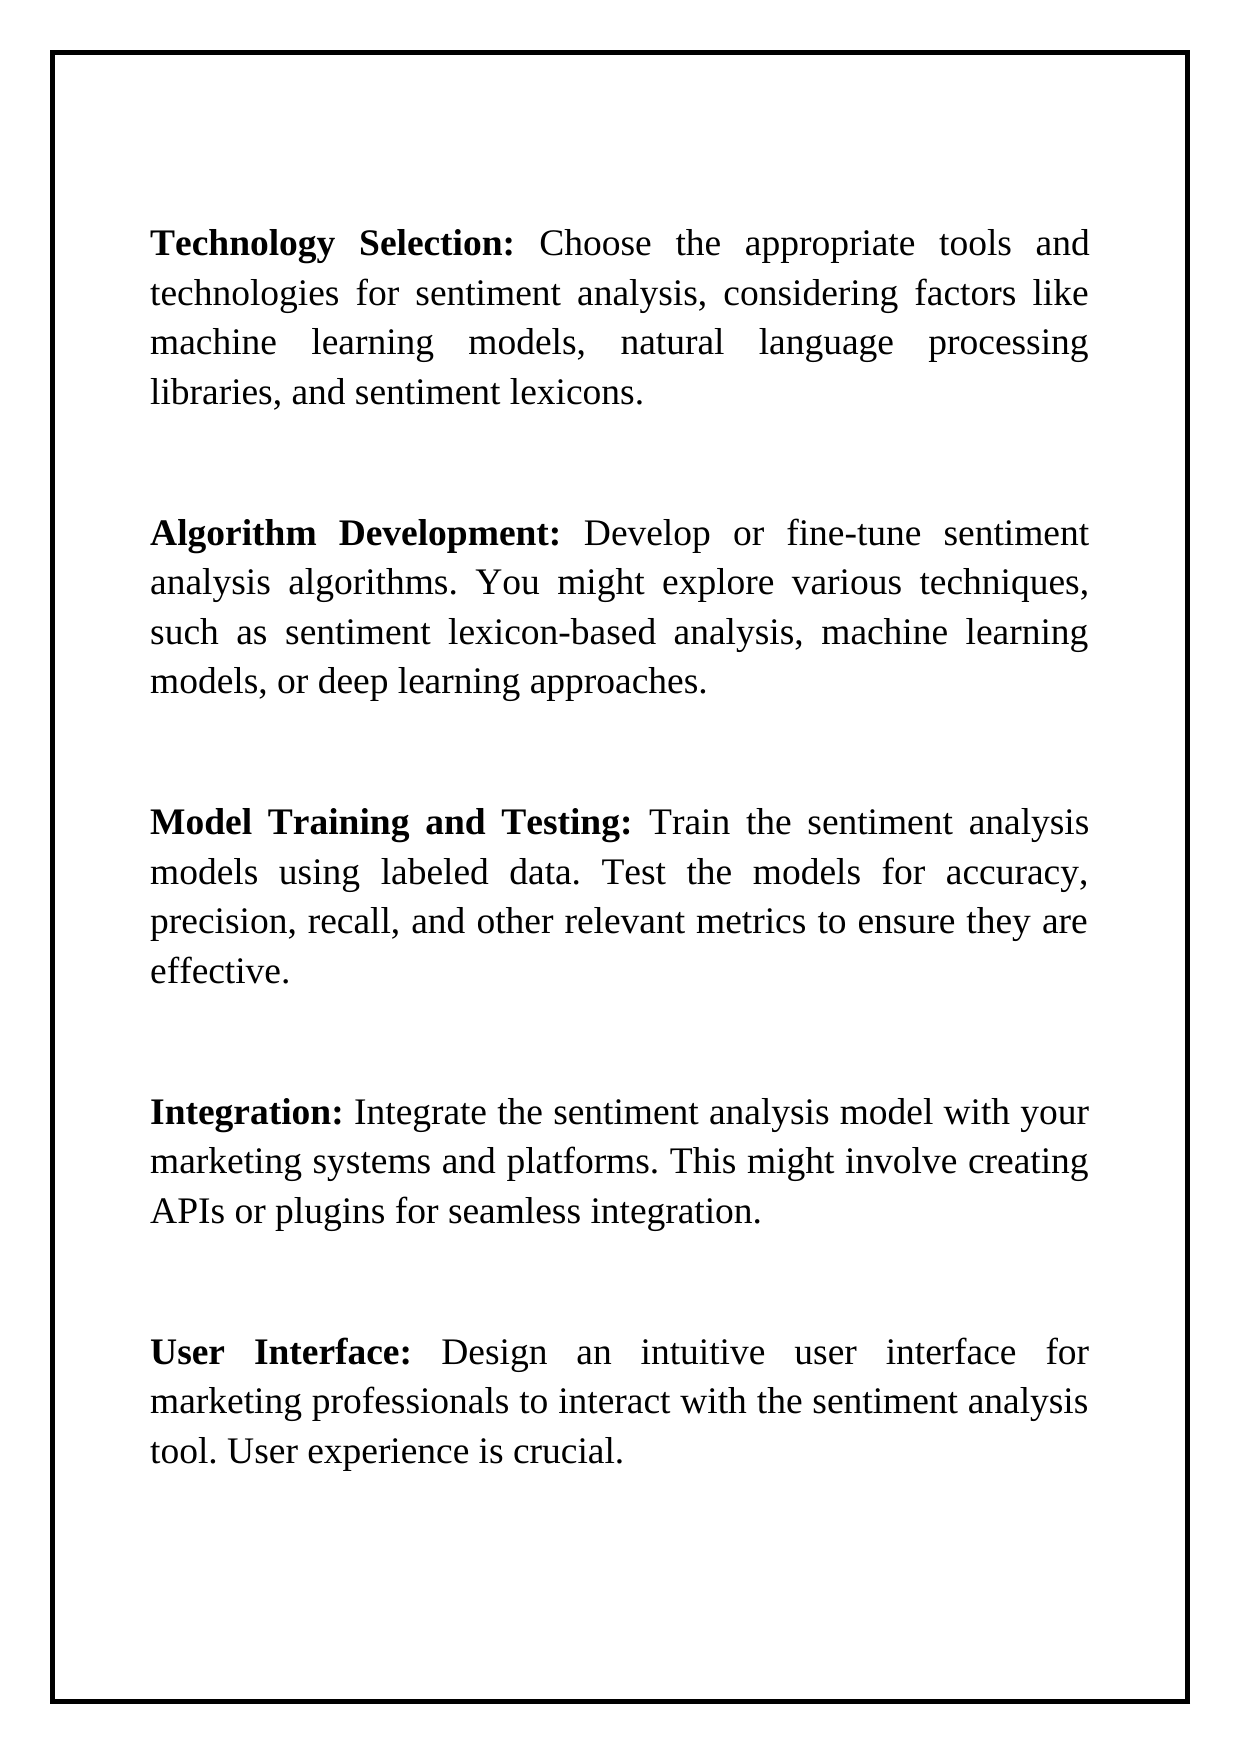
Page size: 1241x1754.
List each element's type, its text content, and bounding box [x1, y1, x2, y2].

text Integration: Integrate the sentiment analysis model with your marketing systems and platforms. This might involve creating APIs or plugins for seamless integration. [150, 1089, 1090, 1231]
text Model Training and Testing: Train the sentiment analysis models using labeled data. Test the models for accuracy, precision, recall, and other relevant metrics to ensure they are effective. [150, 799, 1090, 991]
text Technology Selection: Choose the appropriate tools and technologies for sentiment analysis, considering factors like machine learning models, natural language processing libraries, and sentiment lexicons. [150, 220, 1090, 412]
text User Interface: Design an intuitive user interface for marketing professionals to interact with the sentiment analysis tool. User experience is crucial. [150, 1329, 1090, 1471]
text Algorithm Development: Develop or fine-tune sentiment analysis algorithms. You might explore various techniques, such as sentiment lexicon-based analysis, machine learning models, or deep learning approaches. [150, 510, 1090, 702]
